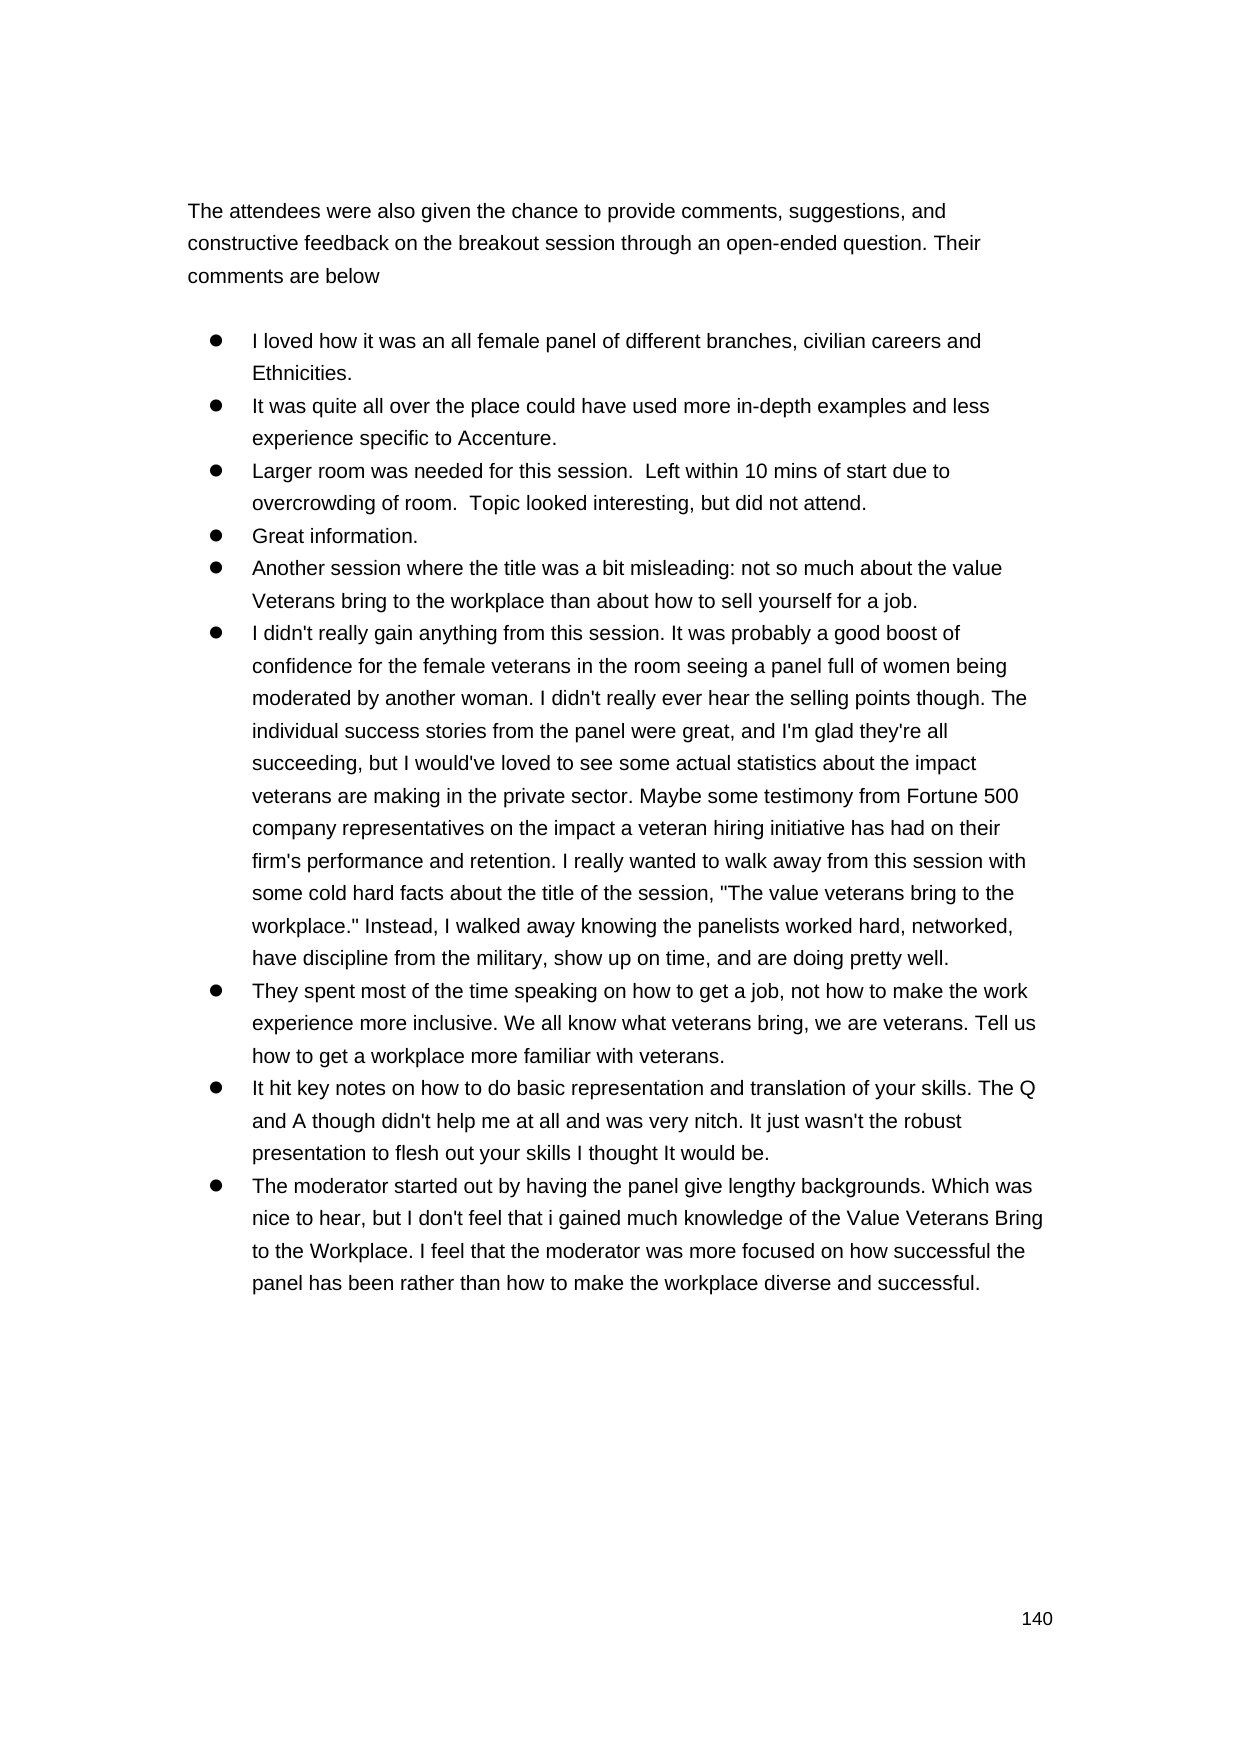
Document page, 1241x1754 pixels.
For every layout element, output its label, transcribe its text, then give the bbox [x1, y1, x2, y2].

text The attendees were also given the chance to provide comments, suggestions, and constructive feedback on the breakout session through an open-ended question. Their comments are below [187, 194, 1053, 292]
list Larger room was needed for this session. Left within 10 mins of start due to overcrowding of room. Topic looked interesting, but did not attend. [208, 454, 1053, 519]
list It was quite all over the place could have used more in-depth examples and less experience specific to Accenture. [208, 389, 1053, 454]
list The moderator started out by having the panel give lengthy backgrounds. Which was nice to hear, but I don't feel that i gained much knowledge of the Value Veterans Bring to the Workplace. I feel that the moderator was more focused on how successful the panel has been rather than how to make the workplace diverse and successful. [208, 1169, 1053, 1299]
list Another session where the title was a bit misleading: not so much about the value Veterans bring to the workplace than about how to sell yourself for a job. [208, 552, 1053, 617]
list Great information. [208, 519, 1053, 552]
list I loved how it was an all female panel of different branches, civilian careers and Ethnicities. [208, 324, 1053, 389]
list They spent most of the time speaking on how to get a job, not how to make the work experience more inclusive. We all know what veterans bring, we are veterans. Tell us how to get a workplace more familiar with veterans. [208, 974, 1053, 1072]
list It hit key notes on how to do basic representation and translation of your skills. The Q and A though didn't help me at all and was very nitch. It just wasn't the robust presentation to flesh out your skills I thought It would be. [208, 1072, 1053, 1169]
list I didn't really gain anything from this session. It was probably a good boost of confidence for the female veterans in the room seeing a panel full of women being moderated by another woman. I didn't really ever hear the selling points though. The individual success stories from the panel were great, and I'm glad they're all succeeding, but I would've loved to see some actual statistics about the impact veterans are making in the private sector. Maybe some testimony from Fortune 500 company representatives on the impact a veteran hiring initiative has had on their firm's performance and retention. I really wanted to walk away from this session with some cold hard facts about the title of the session, "The value veterans bring to the workplace." Instead, I walked away knowing the panelists worked hard, networked, have discipline from the military, show up on time, and are doing pretty well. [208, 617, 1053, 974]
